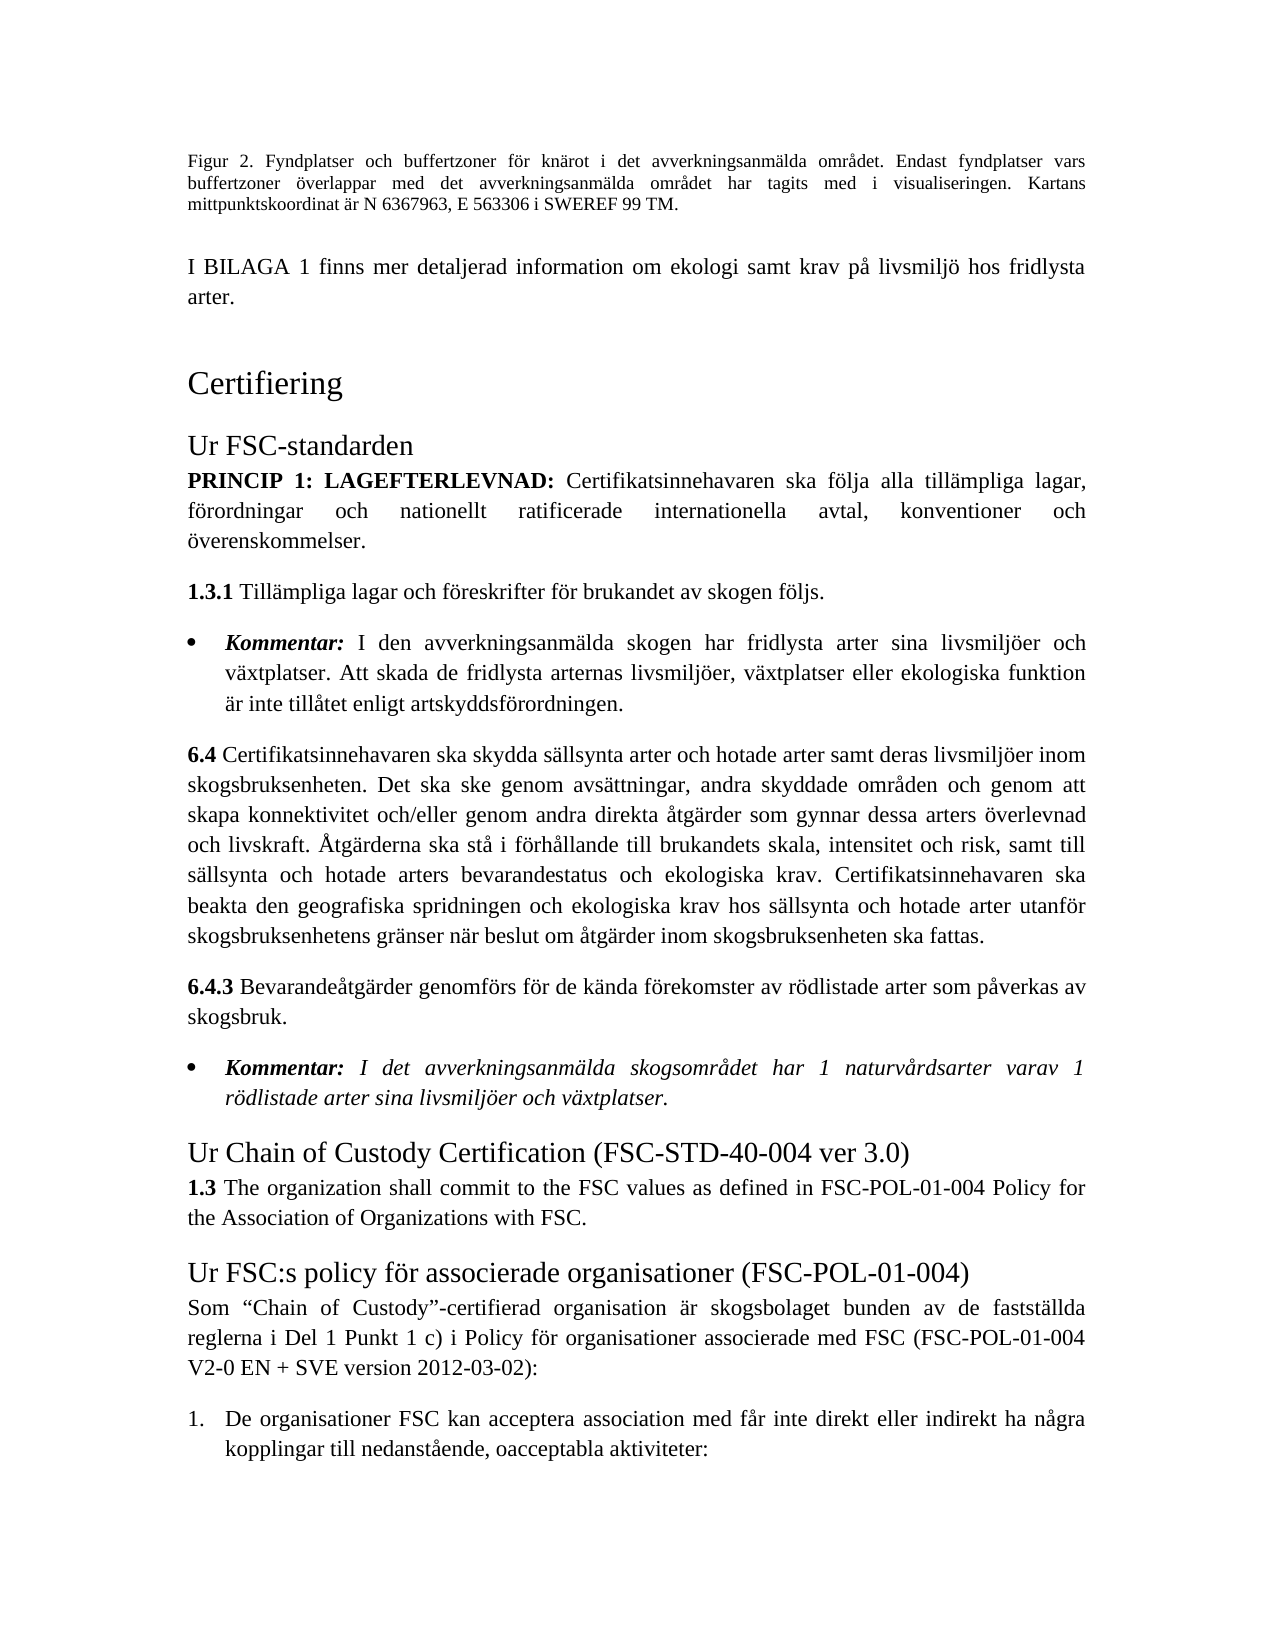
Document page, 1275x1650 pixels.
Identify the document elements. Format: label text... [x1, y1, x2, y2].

text Figur 2. Fyndplatser och buffertzoner för knärot i det avverkningsanmälda området. Endast fyndplatser vars buffertzoner överlappar med det avverkningsanmälda området har tagits med i visualiseringen. Kartans mittpunktskoordinat är N 6367963, E 563306 i SWEREF 99 TM. [187, 150, 1087, 215]
subtitle Certifiering [187, 363, 1087, 402]
text 6.4 Certifikatsinnehavaren ska skydda sällsynta arter och hotade arter samt deras livsmiljöer inom skogsbruksenheten. Det ska ske genom avsättningar, andra skyddade områden och genom att skapa konnektivitet och/eller genom andra direkta åtgärder som gynnar dessa arters överlevnad och livskraft. Åtgärderna ska stå i förhållande till brukandets skala, intensitet och risk, samt till sällsynta och hotade arters bevarandestatus och ekologiska krav. Certifikatsinnehavaren ska beakta den geografiska spridningen och ekologiska krav hos sällsynta och hotade arter utanför skogsbruksenhetens gränser när beslut om åtgärder inom skogsbruksenheten ska fattas. [187, 741, 1087, 948]
subtitle Ur Chain of Custody Certification (FSC-STD-40-004 ver 3.0) [187, 1136, 1087, 1169]
text 1.3.1 Tillämpliga lagar och föreskrifter för brukandet av skogen följs. [187, 578, 1087, 604]
list De organisationer FSC kan acceptera association med får inte direkt eller indirekt ha några kopplingar till nedanstående, oacceptabla aktiviteter: [187, 1405, 1087, 1462]
list Kommentar: I den avverkningsanmälda skogen har fridlysta arter sina livsmiljöer och växtplatser. Att skada de fridlysta arternas livsmiljöer, växtplatser eller ekologiska funktion är inte tillåtet enligt artskyddsförordningen. [187, 629, 1087, 716]
list Kommentar: I det avverkningsanmälda skogsområdet har 1 naturvårdsarter varav 1 rödlistade arter sina livsmiljöer och växtplatser. [187, 1054, 1087, 1111]
text 6.4.3 Bevarandeåtgärder genomförs för de kända förekomster av rödlistade arter som påverkas av skogsbruk. [187, 973, 1087, 1029]
subtitle Ur FSC-standarden [187, 428, 1087, 462]
text 1.3 The organization shall commit to the FSC values as defined in FSC-POL-01-004 Policy for the Association of Organizations with FSC. [187, 1174, 1087, 1231]
text Som “Chain of Custody”-certifierad organisation är skogsbolaget bunden av de fastställda reglerna i Del 1 Punkt 1 c) i Policy för organisationer associerade med FSC (FSC-POL-01-004 V2-0 EN + SVE version 2012-03-02): [187, 1294, 1087, 1381]
text PRINCIP 1: LAGEFTERLEVNAD: Certifikatsinnehavaren ska följa alla tillämpliga lagar, förordningar och nationellt ratificerade internationella avtal, konventioner och överenskommelser. [187, 467, 1087, 553]
subtitle Ur FSC:s policy för associerade organisationer (FSC-POL-01-004) [187, 1255, 1087, 1289]
text I BILAGA 1 finns mer detaljerad information om ekologi samt krav på livsmiljö hos fridlysta arter. [187, 253, 1087, 309]
